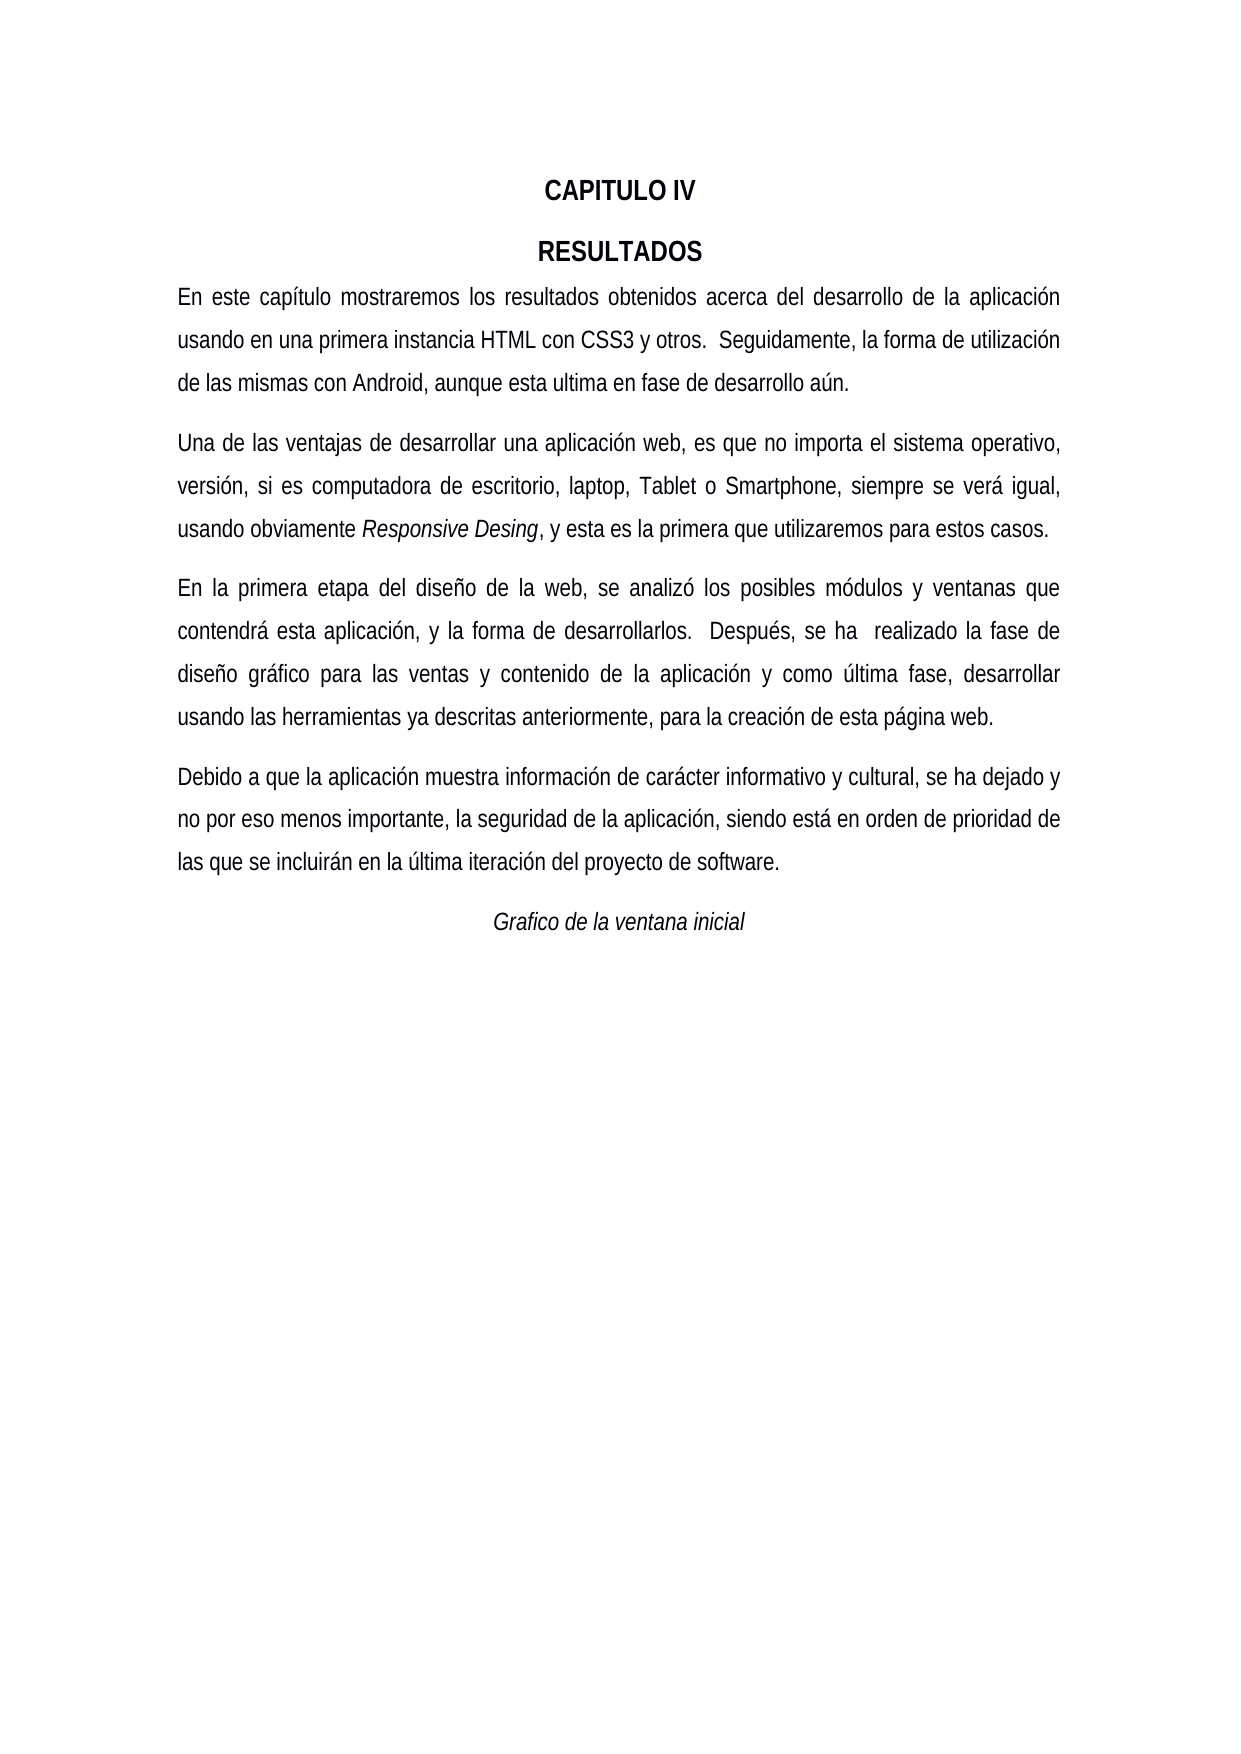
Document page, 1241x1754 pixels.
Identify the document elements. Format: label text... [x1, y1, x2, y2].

text En este capítulo mostraremos los resultados obtenidos acerca del desarrollo de la aplicación usando en una primera instancia HTML con CSS3 y otros. Seguidamente, la forma de utilización de las mismas con Android, aunque esta ultima en fase de desarrollo aún. [177, 282, 1063, 397]
text En la primera etapa del diseño de la web, se analizó los posibles módulos y ventanas que contendrá esta aplicación, y la forma de desarrollarlos. Después, se ha realizado la fase de diseño gráfico para las ventas y contenido de la aplicación y como última fase, desarrollar usando las herramientas ya descritas anteriormente, para la creación de esta página web. [177, 573, 1063, 731]
subtitle CAPITULO IV [177, 173, 1063, 206]
text Grafico de la ventana inicial [177, 907, 1063, 936]
text Una de las ventajas de desarrollar una aplicación web, es que no importa el sistema operativo, versión, si es computadora de escritorio, laptop, Tablet o Smartphone, siempre se verá igual, usando obviamente Responsive Desing, y esta es la primera que utilizaremos para estos casos. [177, 428, 1063, 542]
text Debido a que la aplicación muestra información de carácter informativo y cultural, se ha dejado y no por eso menos importante, la seguridad de la aplicación, siendo está en orden de prioridad de las que se incluirán en la última iteración del proyecto de software. [177, 761, 1063, 876]
subtitle RESULTADOS [177, 234, 1063, 267]
